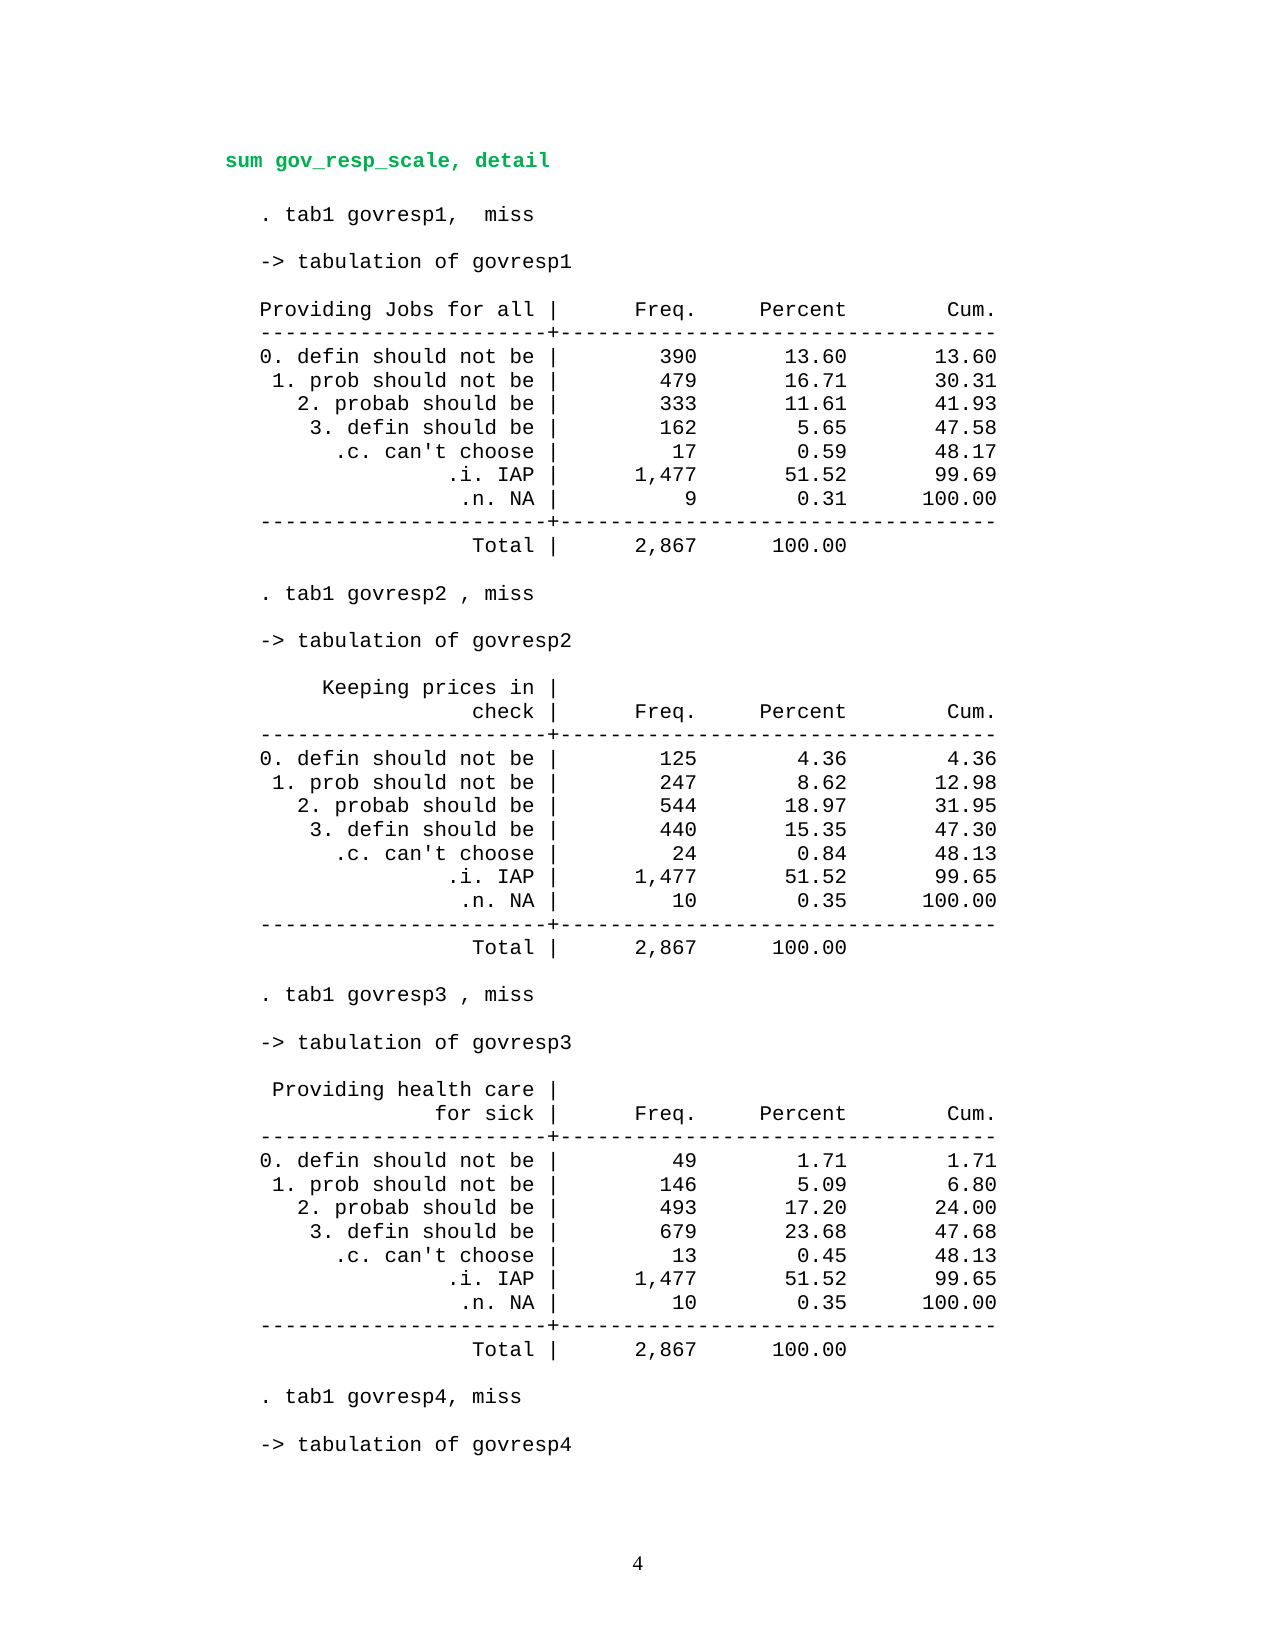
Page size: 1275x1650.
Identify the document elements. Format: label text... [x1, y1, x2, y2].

text -----------------------+----------------------------------- [259, 1126, 1125, 1150]
text 2. probab should be | 493 17.20 24.00 [259, 1197, 1125, 1221]
text .n. NA | 10 0.35 100.00 [259, 1292, 1125, 1316]
text 2. probab should be | 333 11.61 41.93 [259, 393, 1125, 417]
text -> tabulation of govresp2 [259, 630, 1125, 653]
text . tab1 govresp3 , miss [259, 984, 1125, 1008]
text . tab1 govresp4, miss [259, 1386, 1125, 1410]
text 0. defin should not be | 49 1.71 1.71 [259, 1150, 1125, 1174]
text .n. NA | 10 0.35 100.00 [259, 890, 1125, 913]
text .c. can't choose | 13 0.45 48.13 [259, 1244, 1125, 1268]
text sum gov_resp_scale, detail [225, 150, 1125, 174]
text .c. can't choose | 17 0.59 48.17 [259, 441, 1125, 464]
text 1. prob should not be | 479 16.71 30.31 [259, 370, 1125, 393]
text check | Freq. Percent Cum. [259, 701, 1125, 724]
text 3. defin should be | 162 5.65 47.58 [259, 417, 1125, 441]
text Providing health care | [259, 1079, 1125, 1103]
text -----------------------+----------------------------------- [259, 724, 1125, 748]
text -----------------------+----------------------------------- [259, 512, 1125, 535]
text Total | 2,867 100.00 [259, 1339, 1125, 1363]
text .i. IAP | 1,477 51.52 99.65 [259, 866, 1125, 890]
text -> tabulation of govresp1 [259, 251, 1125, 275]
text .n. NA | 9 0.31 100.00 [259, 488, 1125, 512]
text 3. defin should be | 679 23.68 47.68 [259, 1221, 1125, 1244]
text Total | 2,867 100.00 [259, 937, 1125, 961]
text -> tabulation of govresp3 [259, 1032, 1125, 1055]
text Total | 2,867 100.00 [259, 535, 1125, 559]
text -----------------------+----------------------------------- [259, 913, 1125, 937]
text Providing Jobs for all | Freq. Percent Cum. [259, 299, 1125, 322]
text -----------------------+----------------------------------- [259, 322, 1125, 346]
text 0. defin should not be | 390 13.60 13.60 [259, 346, 1125, 370]
text .c. can't choose | 24 0.84 48.13 [259, 843, 1125, 866]
text . tab1 govresp2 , miss [259, 582, 1125, 606]
text .i. IAP | 1,477 51.52 99.69 [259, 464, 1125, 488]
text 0. defin should not be | 125 4.36 4.36 [259, 748, 1125, 772]
text 1. prob should not be | 247 8.62 12.98 [259, 772, 1125, 795]
text 2. probab should be | 544 18.97 31.95 [259, 795, 1125, 819]
text -> tabulation of govresp4 [259, 1434, 1125, 1457]
text for sick | Freq. Percent Cum. [259, 1103, 1125, 1126]
text Keeping prices in | [259, 677, 1125, 701]
text 1. prob should not be | 146 5.09 6.80 [259, 1174, 1125, 1197]
text . tab1 govresp1, miss [259, 204, 1125, 228]
text .i. IAP | 1,477 51.52 99.65 [259, 1268, 1125, 1292]
text 3. defin should be | 440 15.35 47.30 [259, 819, 1125, 843]
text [259, 1316, 1125, 1339]
